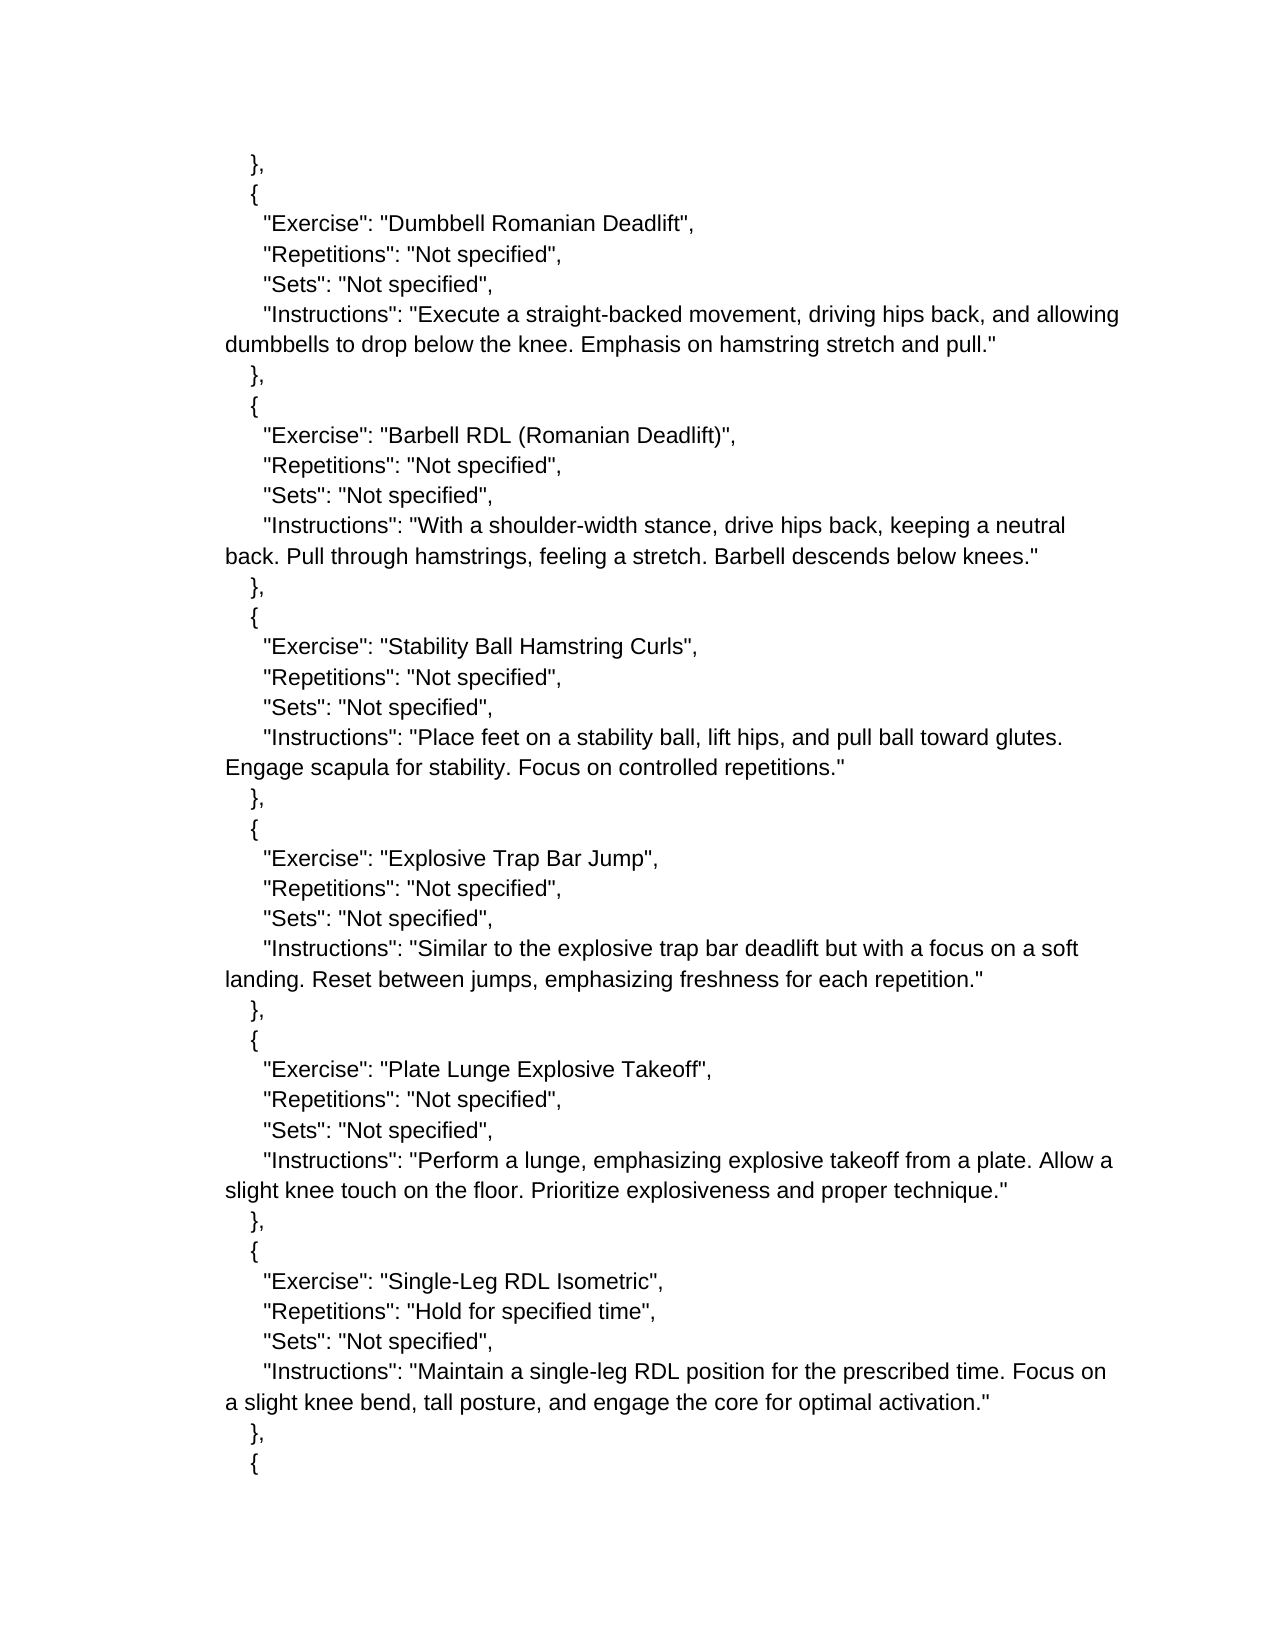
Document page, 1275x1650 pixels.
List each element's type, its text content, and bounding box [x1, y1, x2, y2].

text "Exercise": "Dumbbell Romanian Deadlift", [225, 210, 1125, 237]
text "Exercise": "Barbell RDL (Romanian Deadlift)", [225, 422, 1125, 448]
text }, [225, 573, 1125, 599]
text "Sets": "Not specified", [225, 271, 1125, 297]
text { [225, 1449, 1125, 1475]
text "Instructions": "Similar to the explosive trap bar deadlift but with a focus on a soft landing. Reset between jumps, emphasizing freshness for each repetition." [225, 935, 1125, 992]
text { [225, 1237, 1125, 1264]
text { [225, 180, 1125, 207]
text { [225, 392, 1125, 418]
text "Repetitions": "Not specified", [225, 875, 1125, 901]
text "Repetitions": "Not specified", [225, 1086, 1125, 1113]
text "Repetitions": "Not specified", [225, 452, 1125, 478]
text "Repetitions": "Hold for specified time", [225, 1298, 1125, 1324]
text { [225, 603, 1125, 629]
text }, [225, 150, 1125, 176]
text { [225, 1026, 1125, 1052]
text "Instructions": "Maintain a single-leg RDL position for the prescribed time. Focus on a slight knee bend, tall posture, and engage the core for optimal activation." [225, 1358, 1125, 1415]
text "Sets": "Not specified", [225, 1328, 1125, 1354]
text }, [225, 996, 1125, 1022]
text "Sets": "Not specified", [225, 694, 1125, 720]
text "Exercise": "Explosive Trap Bar Jump", [225, 845, 1125, 871]
text }, [225, 1419, 1125, 1445]
text "Sets": "Not specified", [225, 482, 1125, 509]
text }, [225, 784, 1125, 811]
text }, [225, 1207, 1125, 1234]
text "Instructions": "Execute a straight-backed movement, driving hips back, and allowing dumbbells to drop below the knee. Emphasis on hamstring stretch and pull." [225, 301, 1125, 358]
text "Exercise": "Stability Ball Hamstring Curls", [225, 633, 1125, 660]
text "Exercise": "Plate Lunge Explosive Takeoff", [225, 1056, 1125, 1083]
text "Instructions": "Place feet on a stability ball, lift hips, and pull ball toward glutes. Engage scapula for stability. Focus on controlled repetitions." [225, 724, 1125, 781]
text "Repetitions": "Not specified", [225, 241, 1125, 267]
text "Exercise": "Single-Leg RDL Isometric", [225, 1268, 1125, 1294]
text "Sets": "Not specified", [225, 905, 1125, 932]
text "Instructions": "Perform a lunge, emphasizing explosive takeoff from a plate. Allow a slight knee touch on the floor. Prioritize explosiveness and proper technique." [225, 1147, 1125, 1203]
text "Instructions": "With a shoulder-width stance, drive hips back, keeping a neutral back. Pull through hamstrings, feeling a stretch. Barbell descends below knees." [225, 512, 1125, 569]
text "Sets": "Not specified", [225, 1117, 1125, 1143]
text "Repetitions": "Not specified", [225, 663, 1125, 690]
text }, [225, 361, 1125, 388]
text { [225, 814, 1125, 841]
